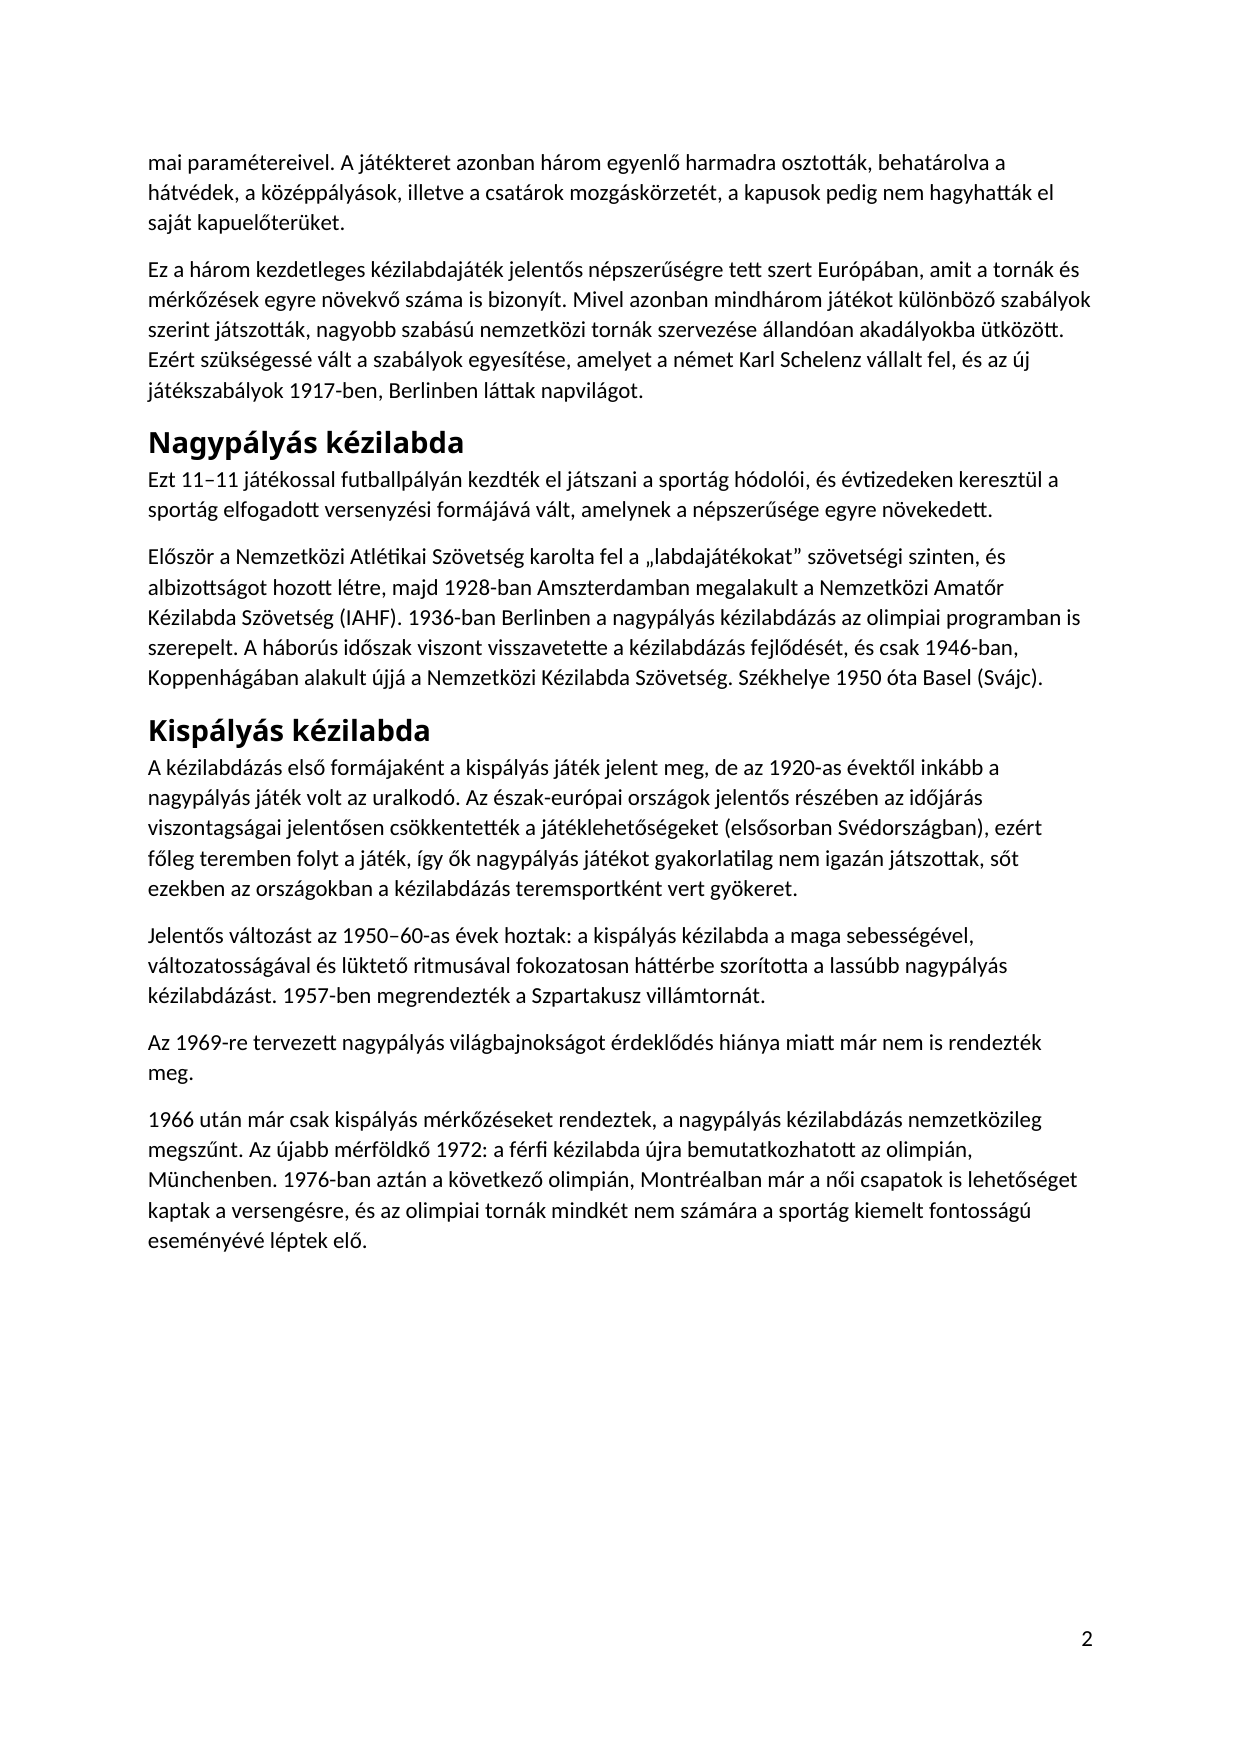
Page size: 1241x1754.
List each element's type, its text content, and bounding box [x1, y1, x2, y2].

text A kézilabdázás első formájaként a kispályás játék jelent meg, de az 1920-as évektől inkább a nagypályás játék volt az uralkodó. Az észak-európai országok jelentős részében az időjárás viszontagságai jelentősen csökkentették a játéklehetőségeket (elsősorban Svédországban), ezért főleg teremben folyt a játék, így ők nagypályás játékot gyakorlatilag nem igazán játszottak, sőt ezekben az országokban a kézilabdázás teremsportként vert gyökeret. [148, 753, 1093, 902]
text Az 1969-re tervezett nagypályás világbajnokságot érdeklődés hiánya miatt már nem is rendezték meg. [148, 1028, 1093, 1086]
text 1966 után már csak kispályás mérkőzéseket rendeztek, a nagypályás kézilabdázás nemzetközileg megszűnt. Az újabb mérföldkő 1972: a férfi kézilabda újra bemutatkozhatott az olimpián, Münchenben. 1976-ban aztán a következő olimpián, Montréalban már a női csapatok is lehetőséget kaptak a versengésre, és az olimpiai tornák mindkét nem számára a sportág kiemelt fontosságú eseményévé léptek elő. [148, 1105, 1093, 1254]
text Ezt 11–11 játékossal futballpályán kezdték el játszani a sportág hódolói, és évtizedeken keresztül a sportág elfogadott versenyzési formájává vált, amelynek a népszerűsége egyre növekedett. [148, 465, 1093, 524]
subtitle Nagypályás kézilabda [148, 423, 1093, 462]
subtitle Kispályás kézilabda [148, 710, 1093, 750]
text Először a Nemzetközi Atlétikai Szövetség karolta fel a „labdajátékokat” szövetségi szinten, és albizottságot hozott létre, majd 1928-ban Amszterdamban megalakult a Nemzetközi Amatőr Kézilabda Szövetség (IAHF). 1936-ban Berlinben a nagypályás kézilabdázás az olimpiai programban is szerepelt. A háborús időszak viszont visszavetette a kézilabdázás fejlődését, és csak 1946-ban, Koppenhágában alakult újjá a Nemzetközi Kézilabda Szövetség. Székhelye 1950 óta Basel (Svájc). [148, 542, 1093, 691]
text Ez a három kezdetleges kézilabdajáték jelentős népszerűségre tett szert Európában, amit a tornák és mérkőzések egyre növekvő száma is bizonyít. Mivel azonban mindhárom játékot különböző szabályok szerint játszották, nagyobb szabású nemzetközi tornák szervezése állandóan akadályokba ütközött. Ezért szükségessé vált a szabályok egyesítése, amelyet a német Karl Schelenz vállalt fel, és az új játékszabályok 1917-ben, Berlinben láttak napvilágot. [148, 255, 1093, 404]
text Jelentős változást az 1950–60-as évek hoztak: a kispályás kézilabda a maga sebességével, változatosságával és lüktető ritmusával fokozatosan háttérbe szorította a lassúbb nagypályás kézilabdázást. 1957-ben megrendezték a Szpartakusz villámtornát. [148, 921, 1093, 1009]
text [148, 148, 1093, 236]
